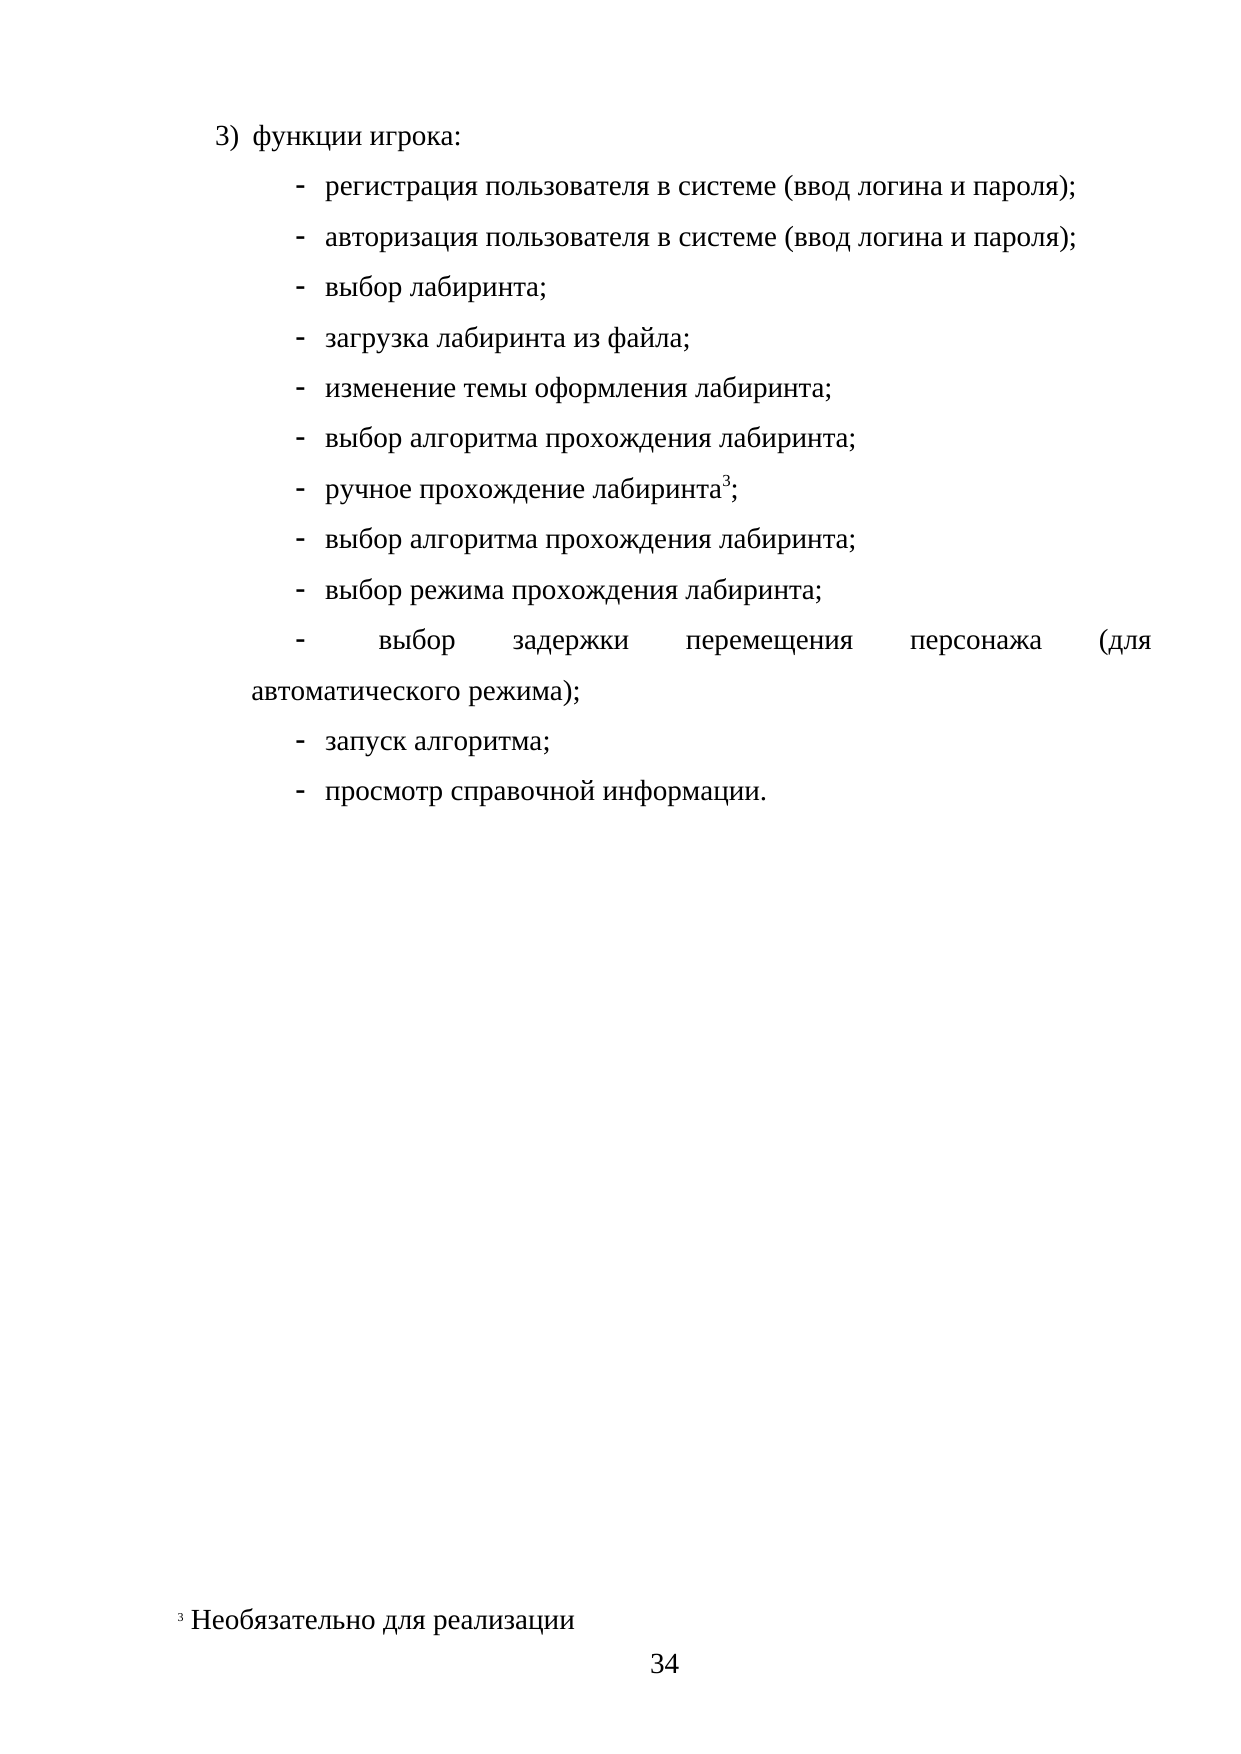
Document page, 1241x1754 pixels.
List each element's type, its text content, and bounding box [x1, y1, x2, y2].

list авторизация пользователя в системе (ввод логина и пароля); [295, 219, 1152, 252]
list загрузка лабиринта из файла; [295, 320, 1152, 353]
list регистрация пользователя в системе (ввод логина и пароля); [295, 168, 1152, 202]
list выбор алгоритма прохождения лабиринта; [295, 421, 1152, 454]
list выбор алгоритма прохождения лабиринта; [295, 521, 1152, 555]
list просмотр справочной информации. [295, 773, 1152, 807]
list выбор задержки перемещения персонажа (для автоматического режима); [251, 622, 1152, 706]
list ручное прохождение лабиринта; [295, 471, 1152, 504]
list функции игрока: [215, 118, 1152, 152]
list выбор режима прохождения лабиринта; [295, 572, 1152, 605]
list выбор лабиринта; [295, 269, 1152, 303]
list изменение темы оформления лабиринта; [295, 370, 1152, 404]
list запуск алгоритма; [295, 723, 1152, 757]
